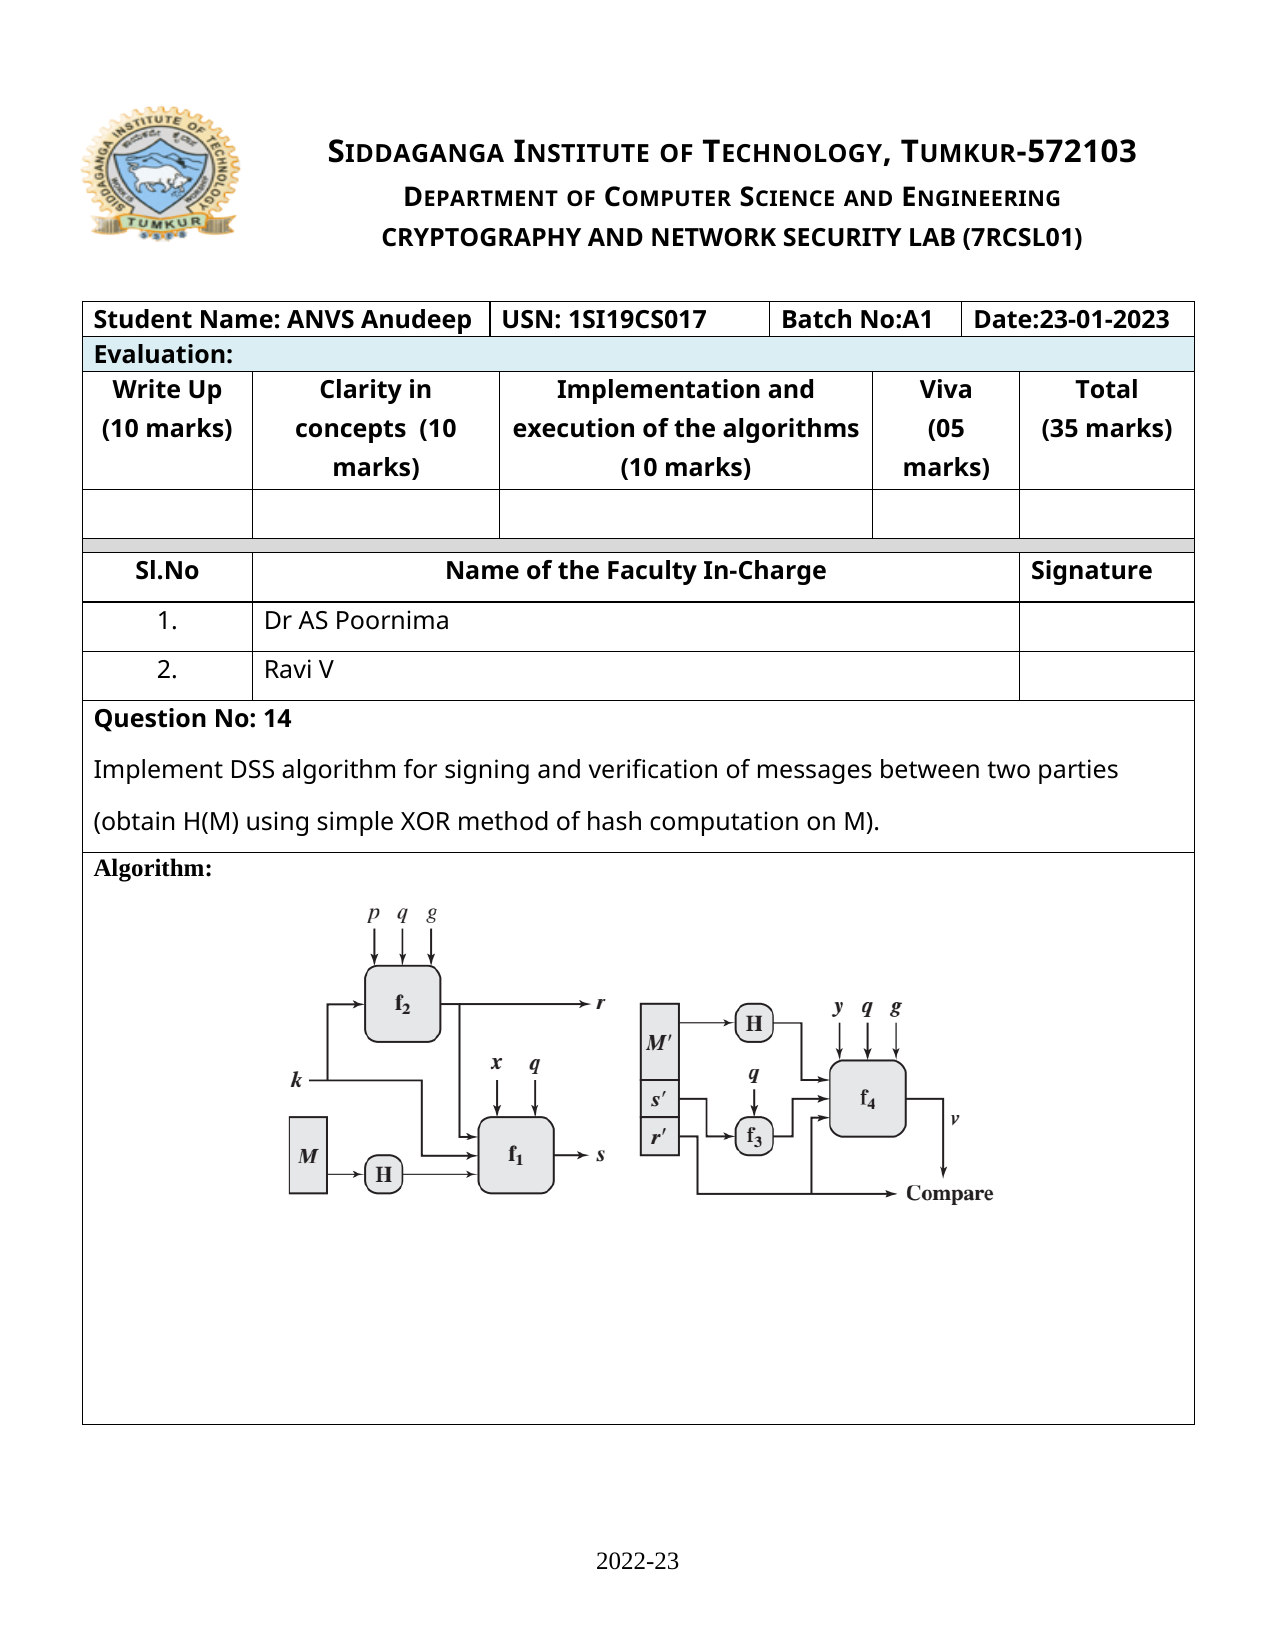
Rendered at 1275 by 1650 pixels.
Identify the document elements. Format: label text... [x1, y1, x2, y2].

table_header USN: 1SI19CS017 [491, 302, 769, 336]
table_cell [500, 490, 872, 538]
table_cell [1020, 652, 1194, 700]
table_cell Algorithm: [83, 853, 1194, 1424]
table_cell [873, 490, 1019, 538]
table_cell Dr AS Poornima [253, 603, 1019, 651]
table_cell [83, 490, 252, 538]
text CRYPTOGRAPHY AND NETWORK SECURITY LAB (7RCSL01) [75, 220, 1200, 254]
table_cell Sl.No [83, 553, 252, 601]
table_cell [83, 539, 1194, 552]
table_header Batch No:A1 [770, 302, 961, 336]
table_cell Clarity in concepts (10 marks) [253, 372, 499, 488]
table_cell Implementation and execution of the algorithms (10 marks) [500, 372, 872, 488]
table_cell [1020, 490, 1194, 538]
table_cell Ravi V [253, 652, 1019, 700]
table_cell [1020, 603, 1194, 651]
table_cell Question No: 14 Implement DSS algorithm for signing and verification of messages between two parties (obtain H(M) using simple XOR method of hash computation on M). [83, 701, 1194, 852]
table_cell [253, 490, 499, 538]
picture [75, 103, 246, 242]
table_cell Viva (05 marks) [873, 372, 1019, 488]
table_cell Evaluation: [83, 337, 1194, 371]
table_cell Name of the Faculty In-Charge [253, 553, 1019, 601]
table_cell 1. [83, 603, 252, 651]
table_cell Write Up (10 marks) [83, 372, 252, 488]
table_cell 2. [83, 652, 252, 700]
table_header Date:23-01-2023 [962, 302, 1194, 336]
subtitle Siddaganga Institute of Technology, Tumkur-572103 [246, 129, 1200, 171]
table_cell Signature [1020, 553, 1194, 601]
text Department of Computer Science and Engineering [246, 178, 1200, 214]
table_cell Total (35 marks) [1020, 372, 1194, 488]
picture [278, 895, 998, 1209]
table_header Student Name: ANVS Anudeep [83, 302, 489, 336]
